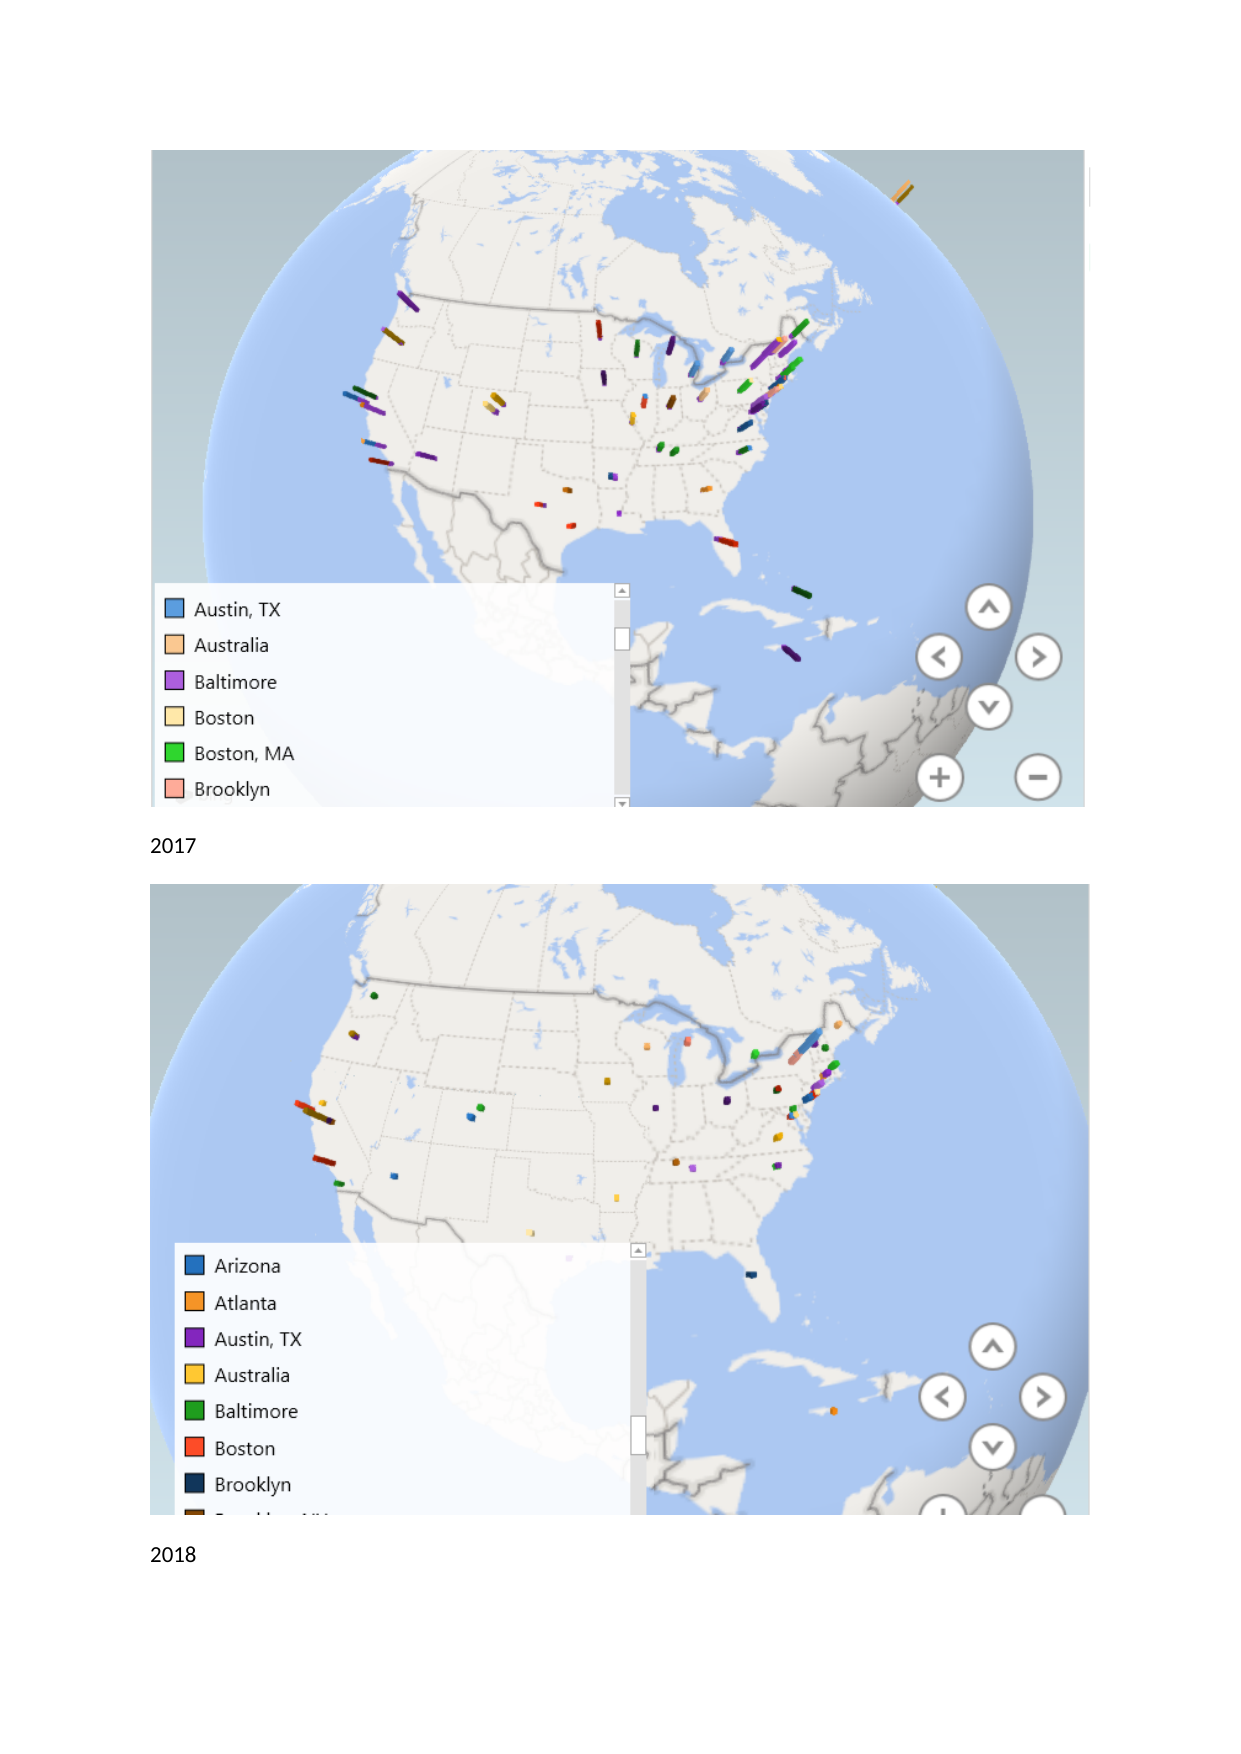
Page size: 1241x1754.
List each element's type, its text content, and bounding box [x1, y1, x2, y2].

picture [150, 884, 1091, 1515]
text 2018 [150, 1540, 1090, 1568]
text 2017 [150, 832, 1090, 860]
picture [150, 150, 1091, 807]
